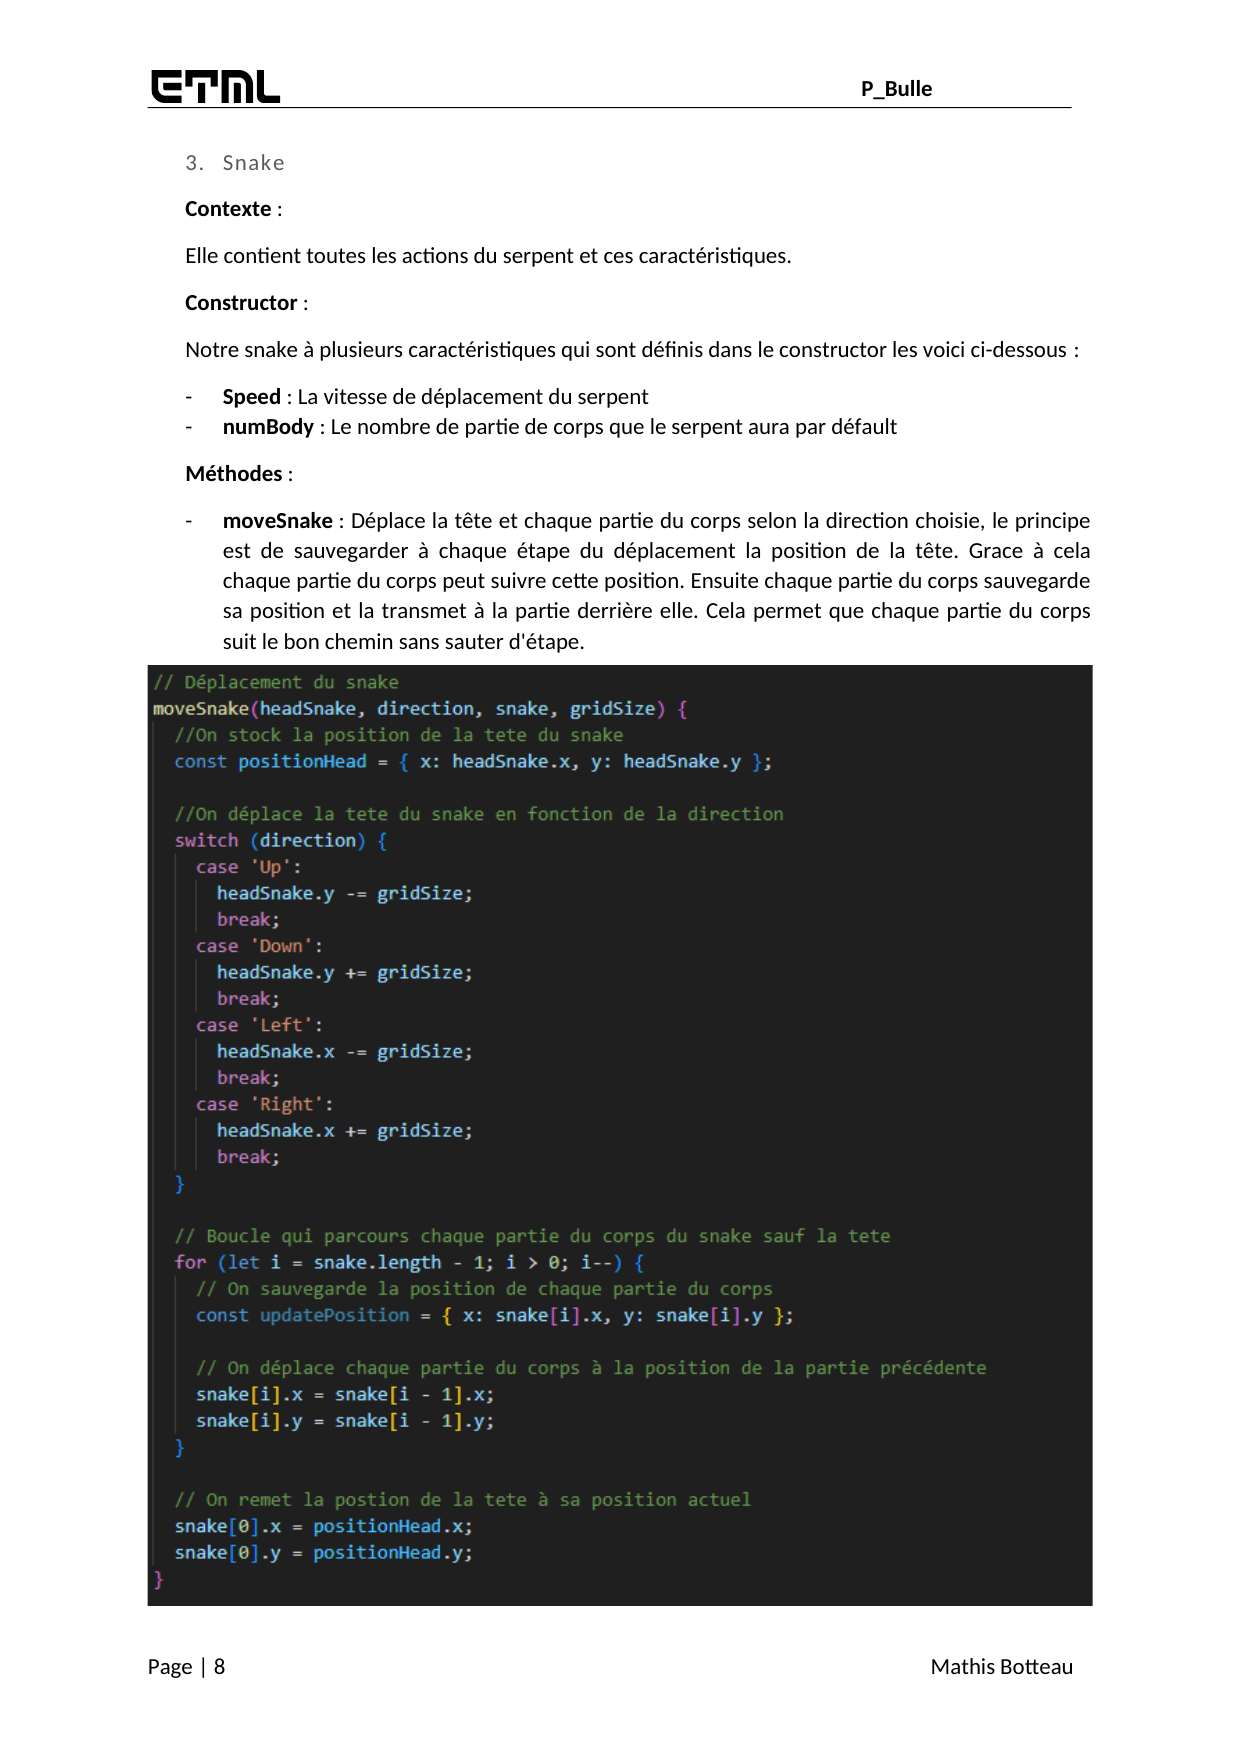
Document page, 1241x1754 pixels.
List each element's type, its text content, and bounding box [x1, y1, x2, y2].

list Speed : La vitesse de déplacement du serpent [185, 382, 1093, 410]
picture [151, 70, 281, 103]
list numBody : Le nombre de partie de corps que le serpent aura par défault [185, 412, 1093, 440]
text Notre snake à plusieurs caractéristiques qui sont définis dans le constructor les voici ci-dessous : [148, 335, 1093, 363]
text Elle contient toutes les actions du serpent et ces caractéristiques. [148, 241, 1093, 269]
text Contexte : [185, 194, 1093, 222]
text Constructor : [185, 288, 1093, 316]
list moveSnake : Déplace la tête et chaque partie du corps selon la direction choisie, le principe est de sauvegarder à chaque étape du déplacement la position de la tête. Grace à cela chaque partie du corps peut suivre cette position. Ensuite chaque partie du corps sauvegarde sa position et la transmet à la partie derrière elle. Cela permet que chaque partie du corps suit le bon chemin sans sauter d'étape. [185, 506, 1093, 655]
subtitle Snake [185, 148, 1093, 176]
text Méthodes : [185, 459, 1093, 487]
picture [147, 665, 1093, 1606]
